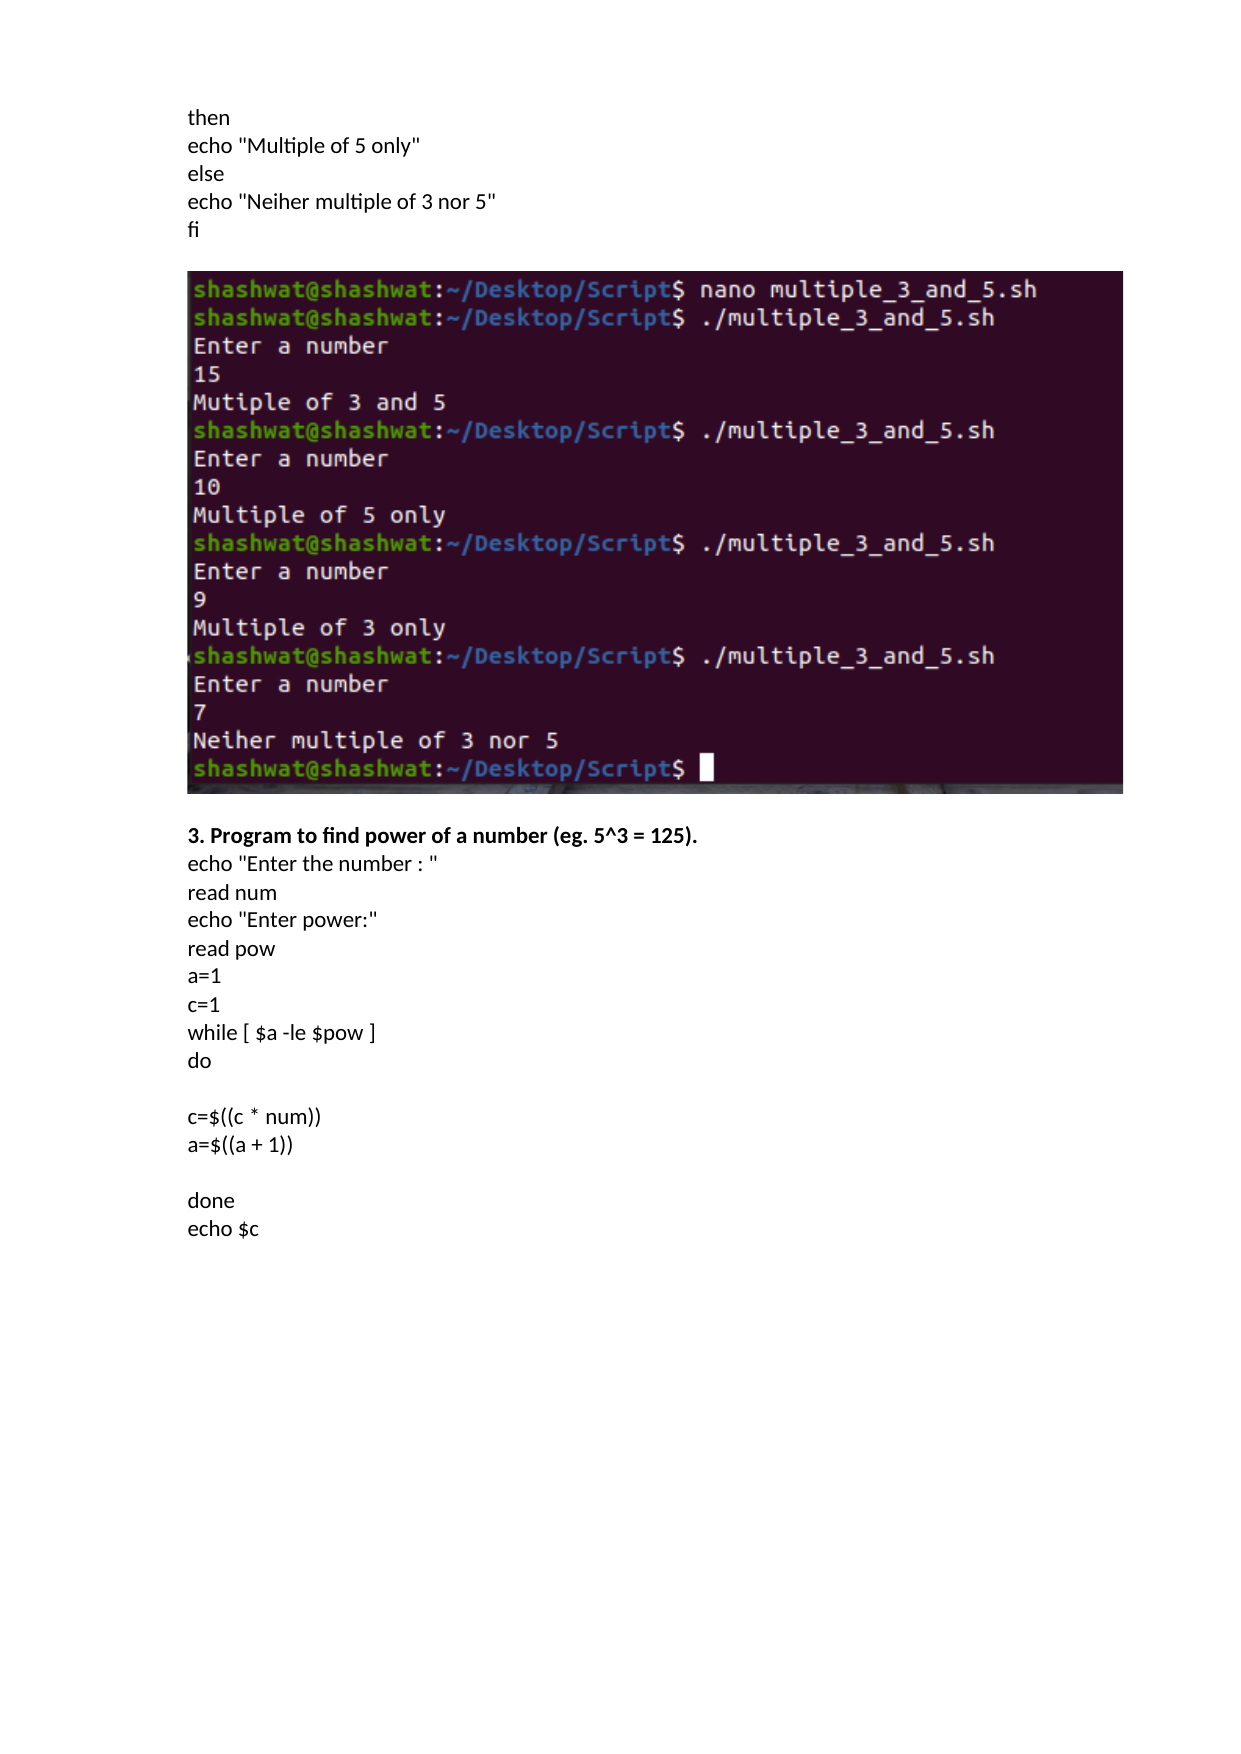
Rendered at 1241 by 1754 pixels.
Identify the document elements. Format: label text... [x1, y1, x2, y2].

text echo "Enter power:" [187, 906, 1090, 934]
text c=1 [187, 990, 1090, 1018]
text echo "Multiple of 5 only" [187, 131, 1090, 159]
text do [187, 1046, 1090, 1074]
text then [187, 103, 1090, 131]
text else [187, 159, 1090, 187]
text c=$((c * num)) [187, 1102, 1090, 1130]
text read num [187, 878, 1090, 906]
text while [ $a -le $pow ] [187, 1018, 1090, 1046]
text fi [187, 216, 1090, 243]
text 3. Program to find power of a number (eg. 5^3 = 125). [187, 822, 1090, 849]
text done [187, 1186, 1090, 1214]
text echo "Enter the number : " [187, 849, 1090, 878]
text a=$((a + 1)) [187, 1130, 1090, 1158]
text echo $c [187, 1214, 1090, 1242]
text read pow [187, 934, 1090, 962]
picture [187, 271, 1124, 794]
text echo "Neiher multiple of 3 nor 5" [187, 187, 1090, 216]
text a=1 [187, 962, 1090, 990]
